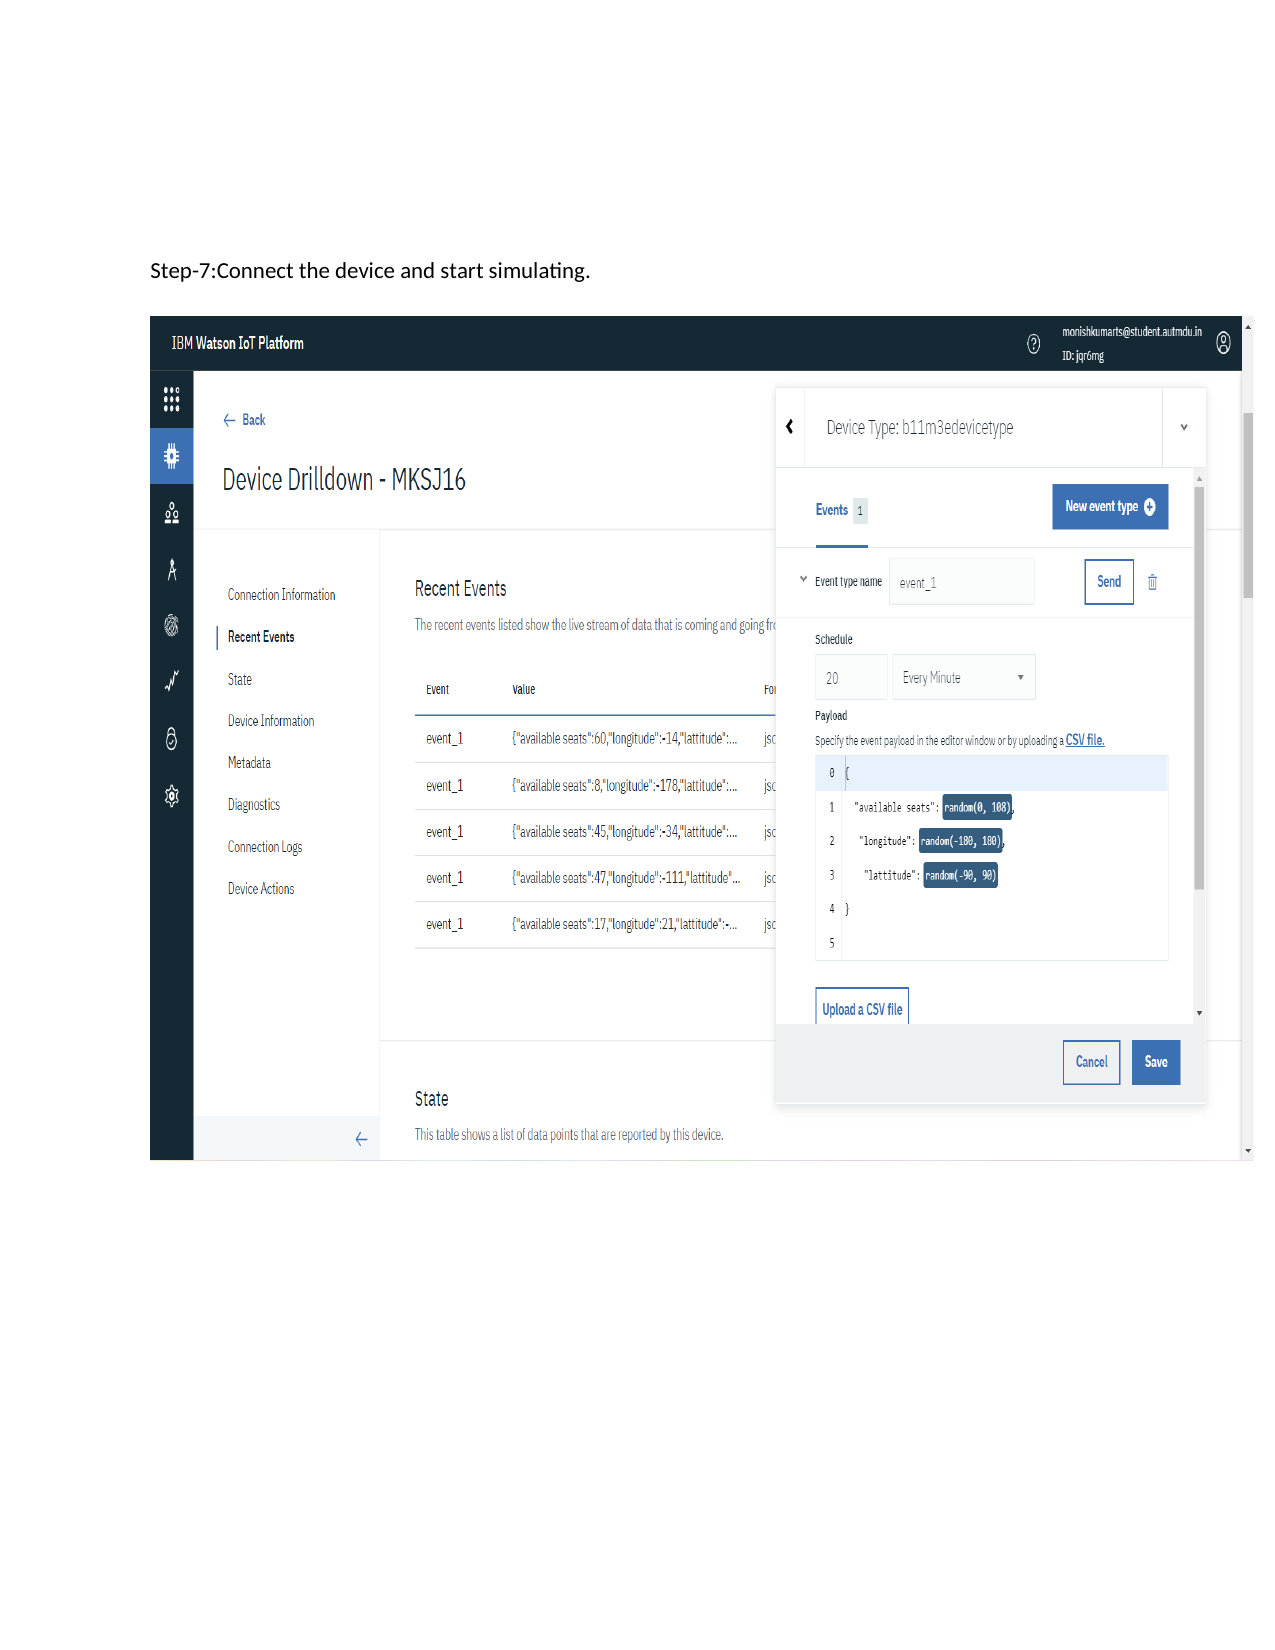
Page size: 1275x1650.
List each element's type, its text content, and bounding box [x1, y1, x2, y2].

picture [150, 316, 1254, 1161]
text Step-7:Connect the device and start simulating. [150, 256, 1156, 284]
